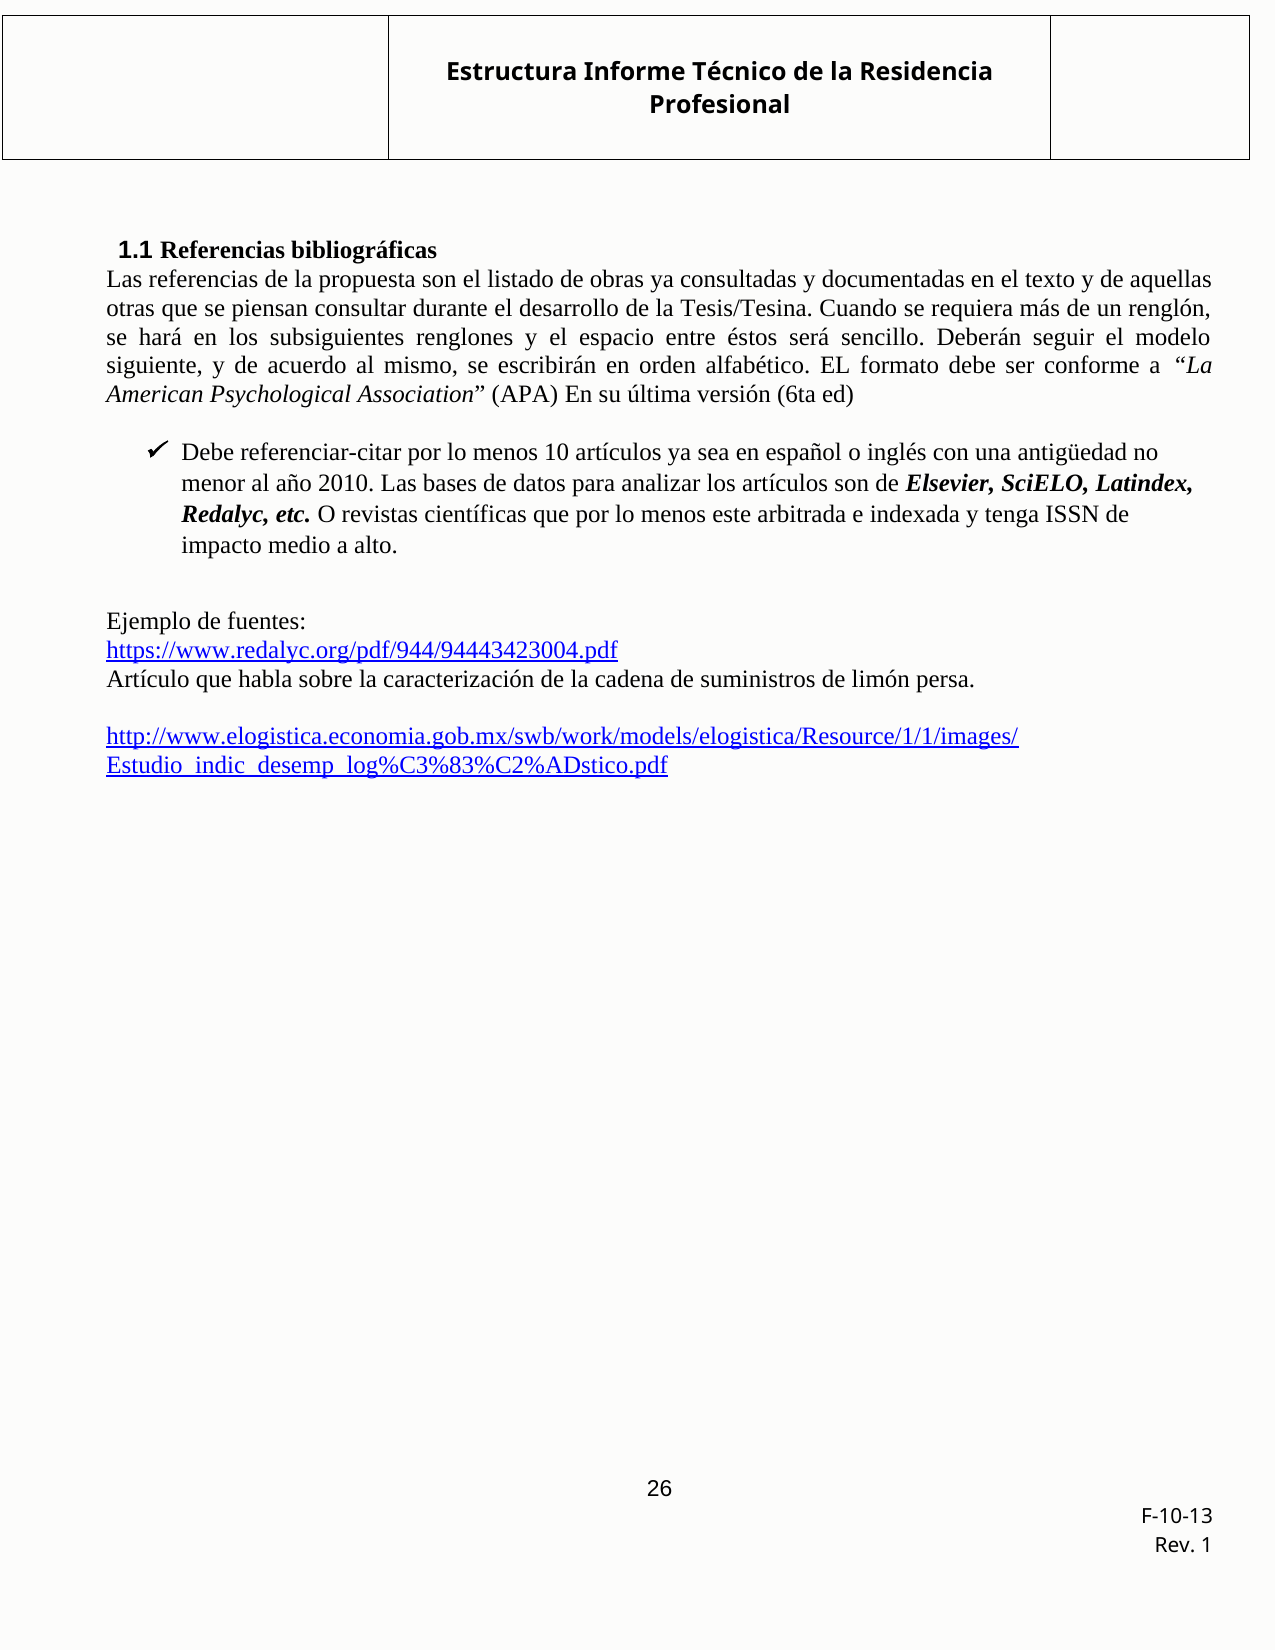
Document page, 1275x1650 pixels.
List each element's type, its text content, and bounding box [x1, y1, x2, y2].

text Las referencias de la propuesta son el listado de obras ya consultadas y documentadas en el texto y de aquellas otras que se piensan consultar durante el desarrollo de la Tesis/Tesina. Cuando se requiera más de un renglón, se hará en los subsiguientes renglones y el espacio entre éstos será sencillo. Deberán seguir el modelo siguiente, y de acuerdo al mismo, se escribirán en orden alfabético. EL formato debe ser conforme a “La American Psychological Association” (APA) En su última versión (6ta ed) [106, 264, 1212, 408]
text http://www.elogistica.economia.gob.mx/swb/work/models/elogistica/Resource/1/1/images/Estudio_indic_desemp_log%C3%83%C2%ADstico.pdf [106, 721, 1212, 779]
list Debe referenciar-citar por lo menos 10 artículos ya sea en español o inglés con una antigüedad no menor al año 2010. Las bases de datos para analizar los artículos son de Elsevier, SciELO, Latindex, Redalyc, etc. O revistas científicas que por lo menos este arbitrada e indexada y tenga ISSN de impacto medio a alto. [144, 437, 1212, 559]
text Ejemplo de fuentes: [106, 606, 1212, 635]
text Artículo que habla sobre la caracterización de la cadena de suministros de limón persa. [106, 664, 1212, 693]
text https://www.redalyc.org/pdf/944/94443423004.pdf [106, 635, 1212, 664]
list Referencias bibliográficas [118, 236, 1212, 264]
